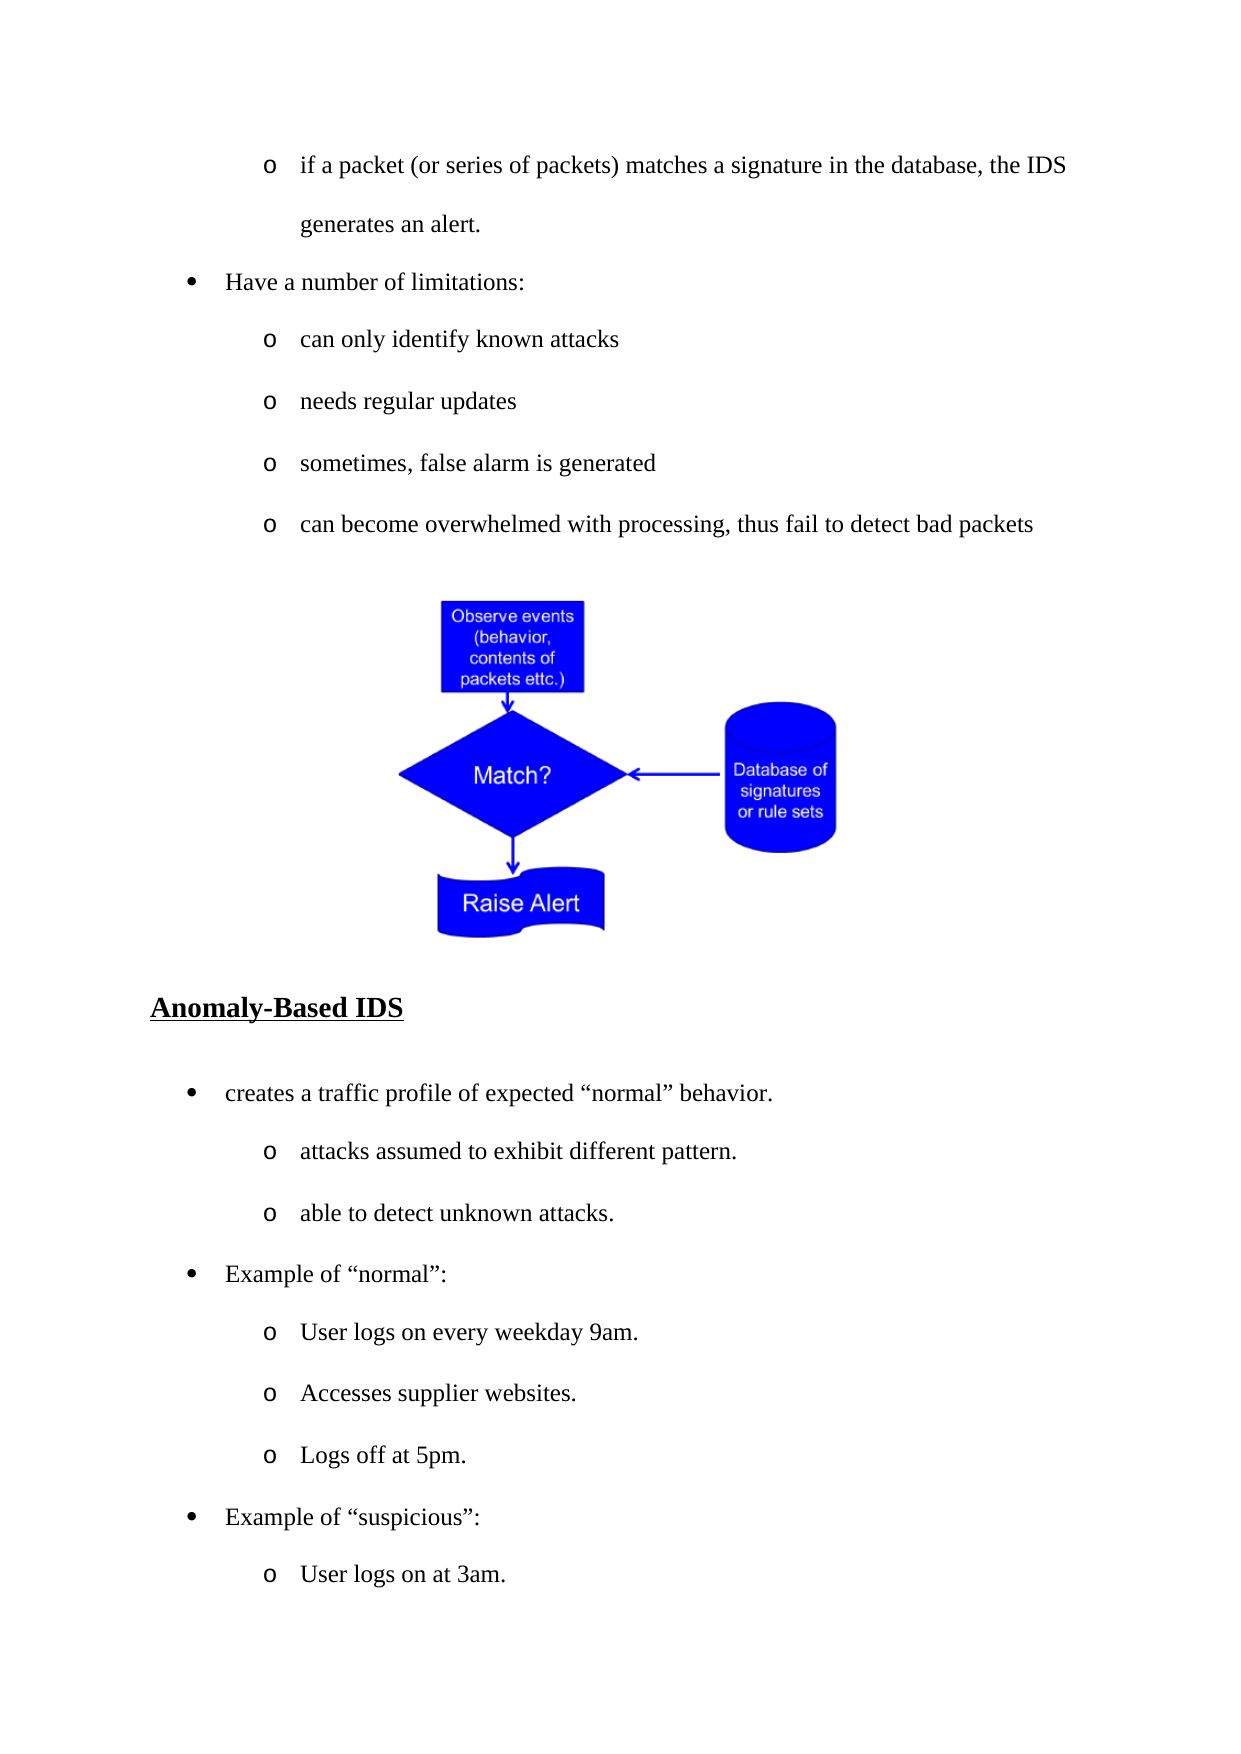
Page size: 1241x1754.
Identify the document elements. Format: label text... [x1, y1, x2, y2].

list able to detect unknown attacks. [262, 1198, 1090, 1228]
subtitle Anomaly-Based IDS [150, 991, 1090, 1024]
list if a packet (or series of packets) matches a signature in the database, the IDS generates an alert. [262, 150, 1090, 238]
list needs regular updates [262, 386, 1090, 417]
list sometimes, false alarm is generated [262, 448, 1090, 479]
list creates a traffic profile of expected “normal” behavior. [187, 1078, 1090, 1107]
list Logs off at 5pm. [262, 1440, 1090, 1471]
list can become overwhelmed with processing, thus fail to detect bad packets [262, 509, 1090, 540]
picture [398, 592, 842, 941]
list User logs on every weekday 9am. [262, 1317, 1090, 1348]
list User logs on at 3am. [262, 1559, 1090, 1590]
list Example of “normal”: [187, 1259, 1090, 1288]
list Example of “suspicious”: [187, 1502, 1090, 1531]
list Accesses supplier websites. [262, 1378, 1090, 1409]
list Have a number of limitations: [187, 267, 1090, 296]
list attacks assumed to exhibit different pattern. [262, 1136, 1090, 1167]
list can only identify known attacks [262, 324, 1090, 355]
